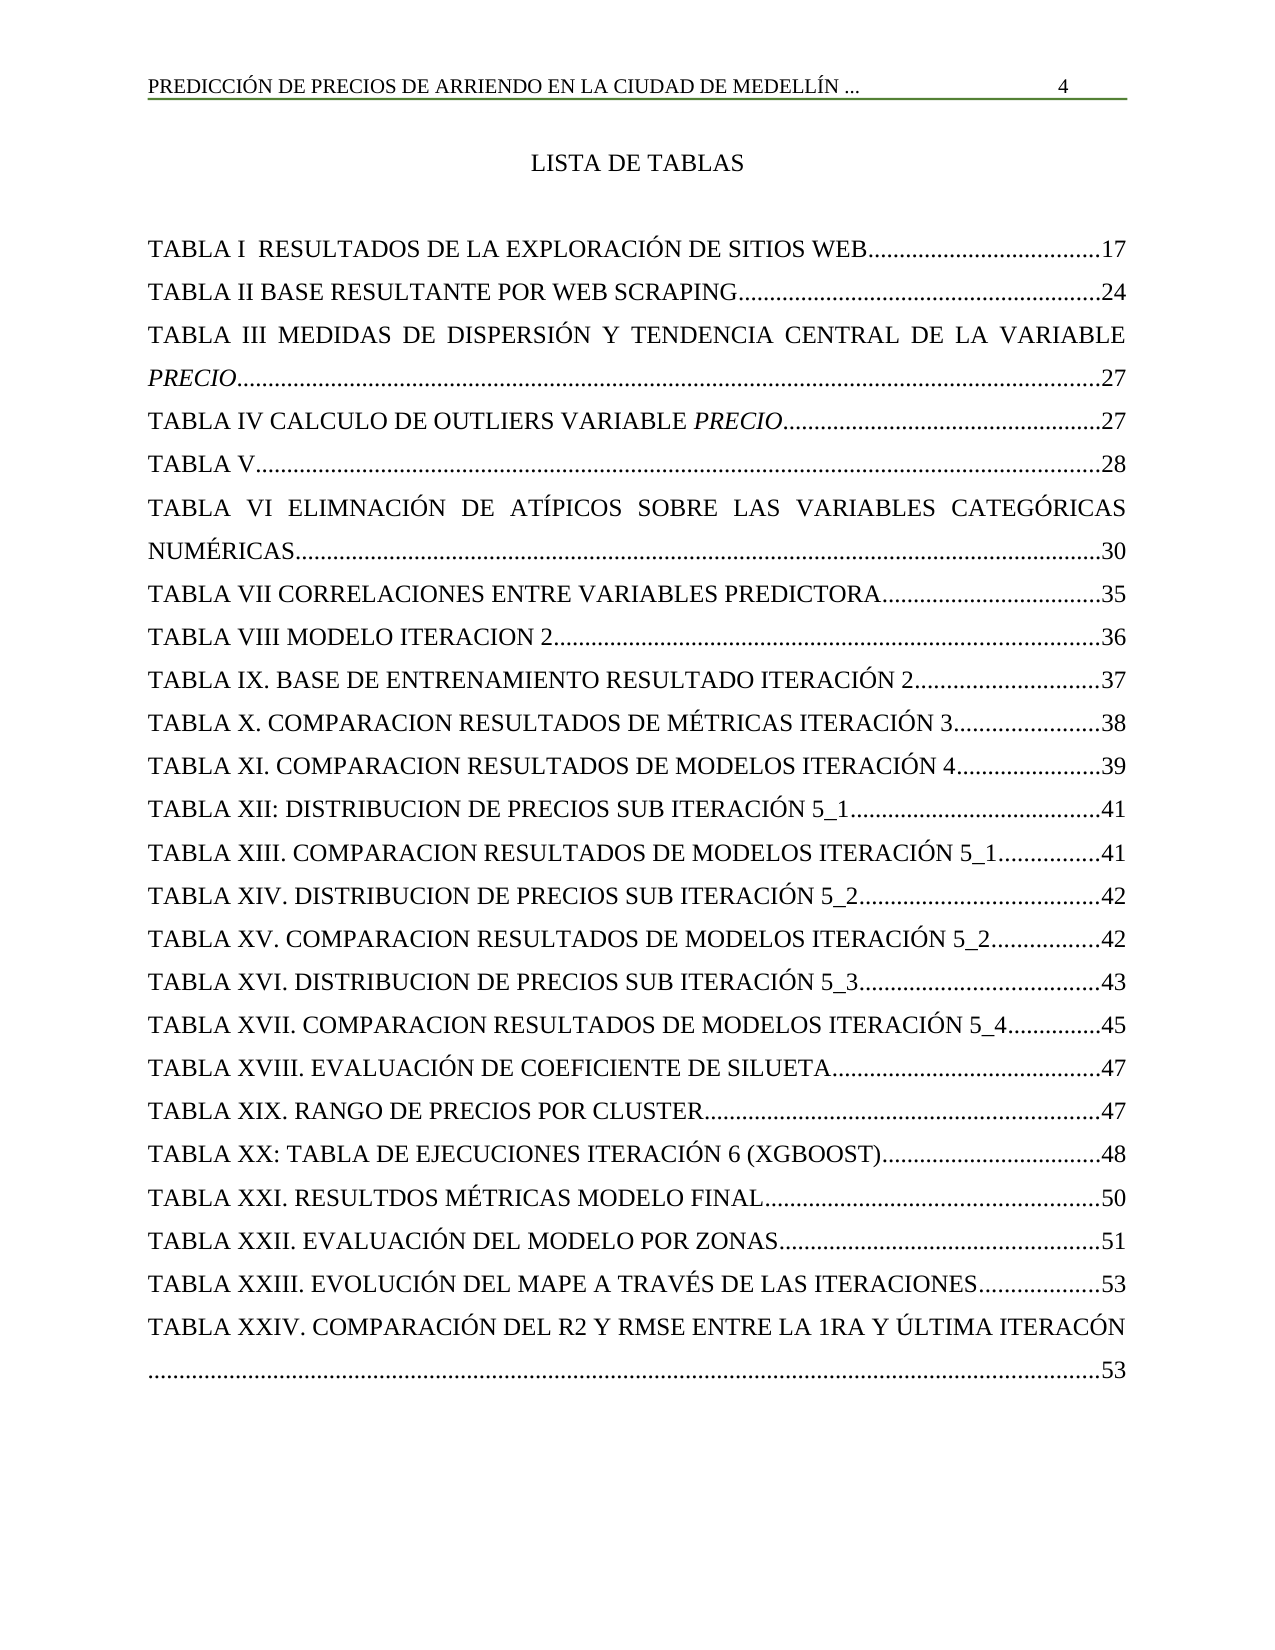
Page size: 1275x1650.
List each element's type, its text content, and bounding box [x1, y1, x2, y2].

text TABLA XIV. DISTRIBUCION DE PRECIOS SUB ITERACIÓN 5_2 42 [148, 881, 1127, 909]
text TABLA XX: TABLA DE EJECUCIONES ITERACIÓN 6 (XGBOOST) 48 [148, 1139, 1127, 1168]
text TABLA XXIV. COMPARACIÓN DEL R2 Y RMSE ENTRE LA 1RA Y ÚLTIMA ITERACÓN 53 [148, 1312, 1127, 1384]
text TABLA XVII. COMPARACION RESULTADOS DE MODELOS ITERACIÓN 5_4 45 [148, 1010, 1127, 1039]
text TABLA XXII. EVALUACIÓN DEL MODELO POR ZONAS 51 [148, 1226, 1127, 1254]
text TABLA XVIII. EVALUACIÓN DE COEFICIENTE DE SILUETA 47 [148, 1053, 1127, 1082]
text TABLA X. COMPARACION RESULTADOS DE MÉTRICAS ITERACIÓN 3 38 [148, 708, 1127, 737]
text TABLA VIII MODELO ITERACION 2 36 [148, 622, 1127, 651]
text TABLA III MEDIDAS DE DISPERSIÓN Y TENDENCIA CENTRAL DE LA VARIABLE PRECIO 27 [148, 320, 1127, 392]
text TABLA XVI. DISTRIBUCION DE PRECIOS SUB ITERACIÓN 5_3 43 [148, 967, 1127, 996]
text TABLA VI ELIMNACIÓN DE ATÍPICOS SOBRE LAS VARIABLES CATEGÓRICAS NUMÉRICAS 30 [148, 493, 1127, 564]
text TABLA XI. COMPARACION RESULTADOS DE MODELOS ITERACIÓN 4 39 [148, 751, 1127, 780]
text LISTA DE TABLAS [148, 148, 1127, 176]
text TABLA I RESULTADOS DE LA EXPLORACIÓN DE SITIOS WEB 17 [148, 234, 1127, 263]
text TABLA II BASE RESULTANTE POR WEB SCRAPING 24 [148, 277, 1127, 306]
text TABLA VII CORRELACIONES ENTRE VARIABLES PREDICTORA 35 [148, 579, 1127, 608]
text TABLA XIII. COMPARACION RESULTADOS DE MODELOS ITERACIÓN 5_1 41 [148, 838, 1127, 866]
text TABLA V 28 [148, 449, 1127, 478]
text TABLA IX. BASE DE ENTRENAMIENTO RESULTADO ITERACIÓN 2 37 [148, 665, 1127, 694]
text TABLA XXI. RESULTDOS MÉTRICAS MODELO FINAL 50 [148, 1183, 1127, 1211]
text TABLA XXIII. EVOLUCIÓN DEL MAPE A TRAVÉS DE LAS ITERACIONES 53 [148, 1269, 1127, 1298]
text TABLA XII: DISTRIBUCION DE PRECIOS SUB ITERACIÓN 5_1 41 [148, 794, 1127, 823]
text TABLA IV CALCULO DE OUTLIERS VARIABLE PRECIO 27 [148, 406, 1127, 435]
text TABLA XIX. RANGO DE PRECIOS POR CLUSTER 47 [148, 1096, 1127, 1125]
text TABLA XV. COMPARACION RESULTADOS DE MODELOS ITERACIÓN 5_2 42 [148, 924, 1127, 953]
